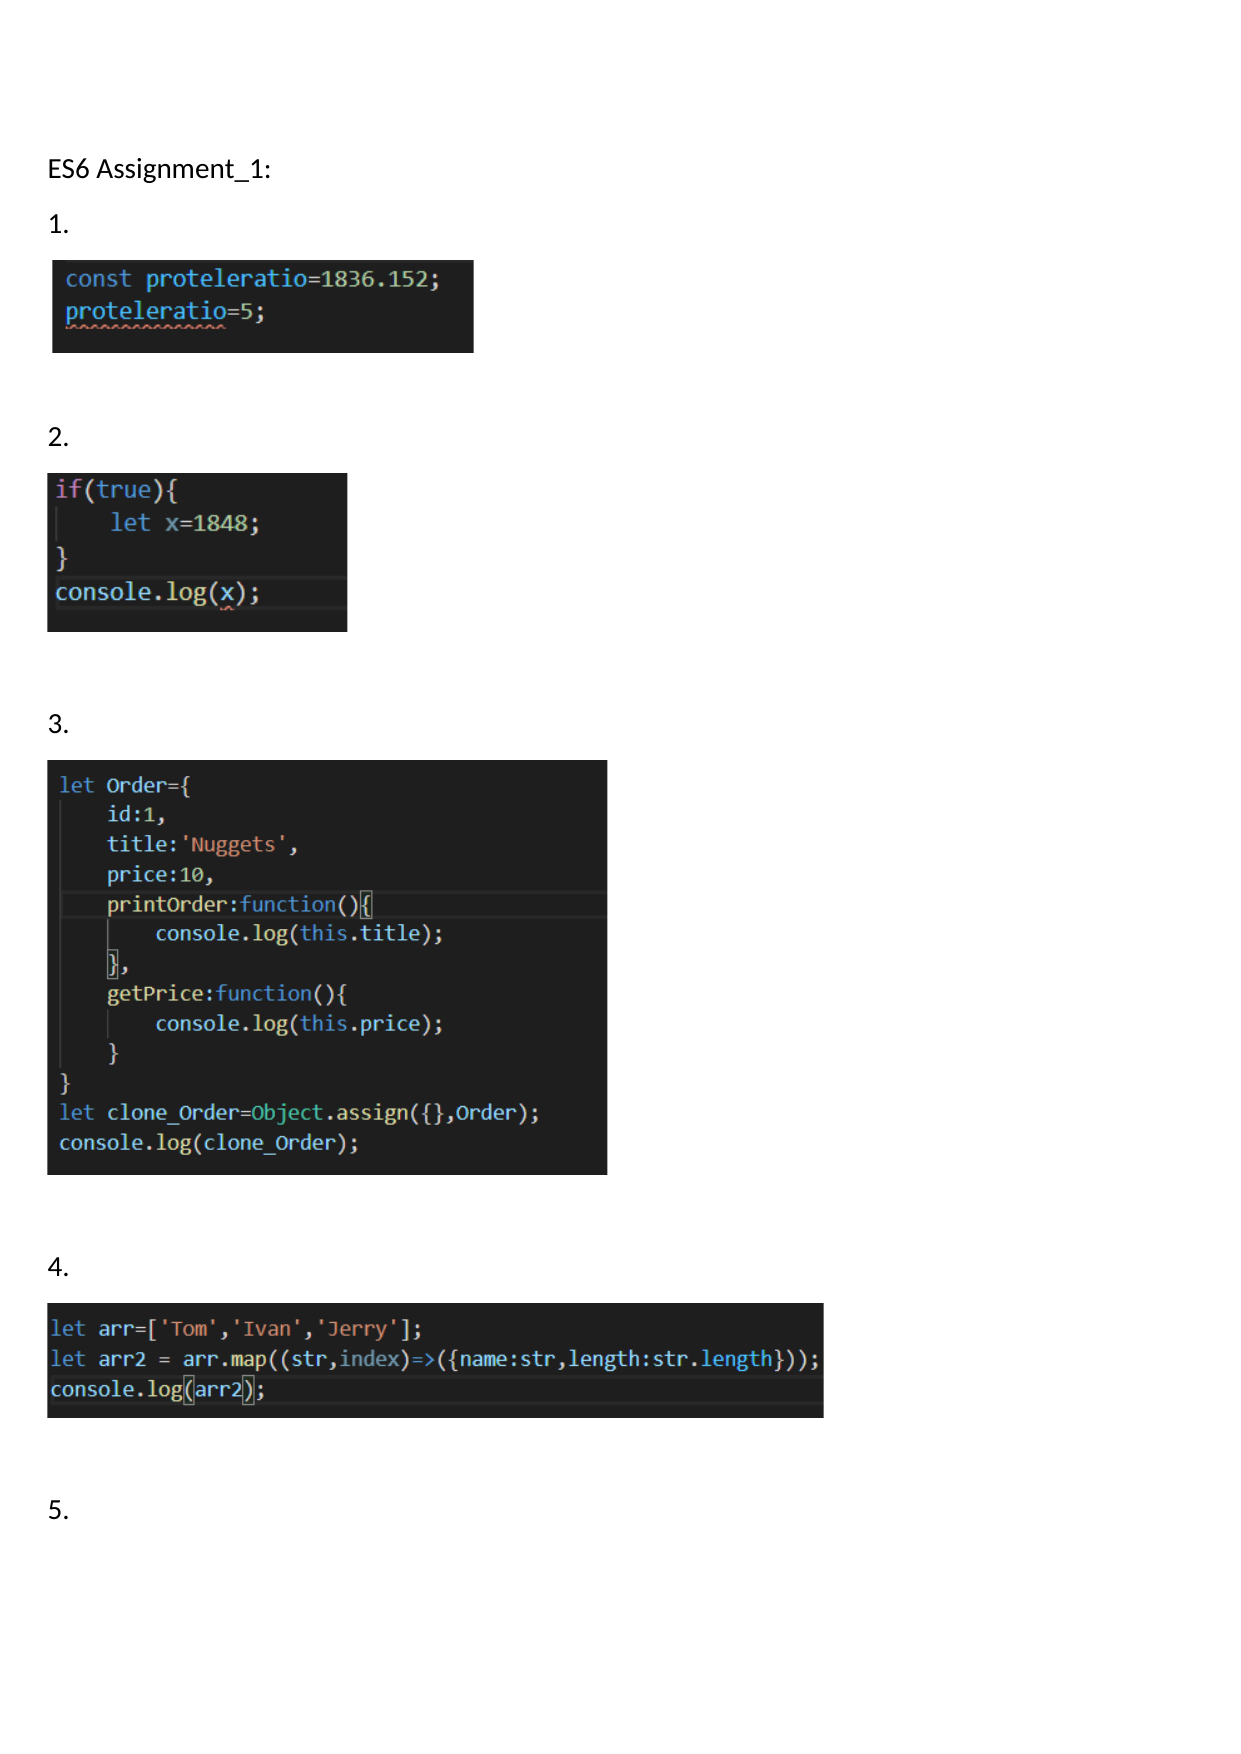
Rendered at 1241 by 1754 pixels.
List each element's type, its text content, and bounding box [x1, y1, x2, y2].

text ES6 Assignment_1: [47, 150, 1193, 186]
picture [47, 473, 348, 632]
text 3. [47, 706, 1193, 741]
picture [47, 760, 608, 1175]
text 4. [47, 1248, 1193, 1284]
text 2. [47, 418, 1193, 453]
text 1. [47, 205, 1193, 241]
text 5. [47, 1491, 1193, 1527]
picture [52, 260, 474, 353]
picture [47, 1303, 824, 1418]
